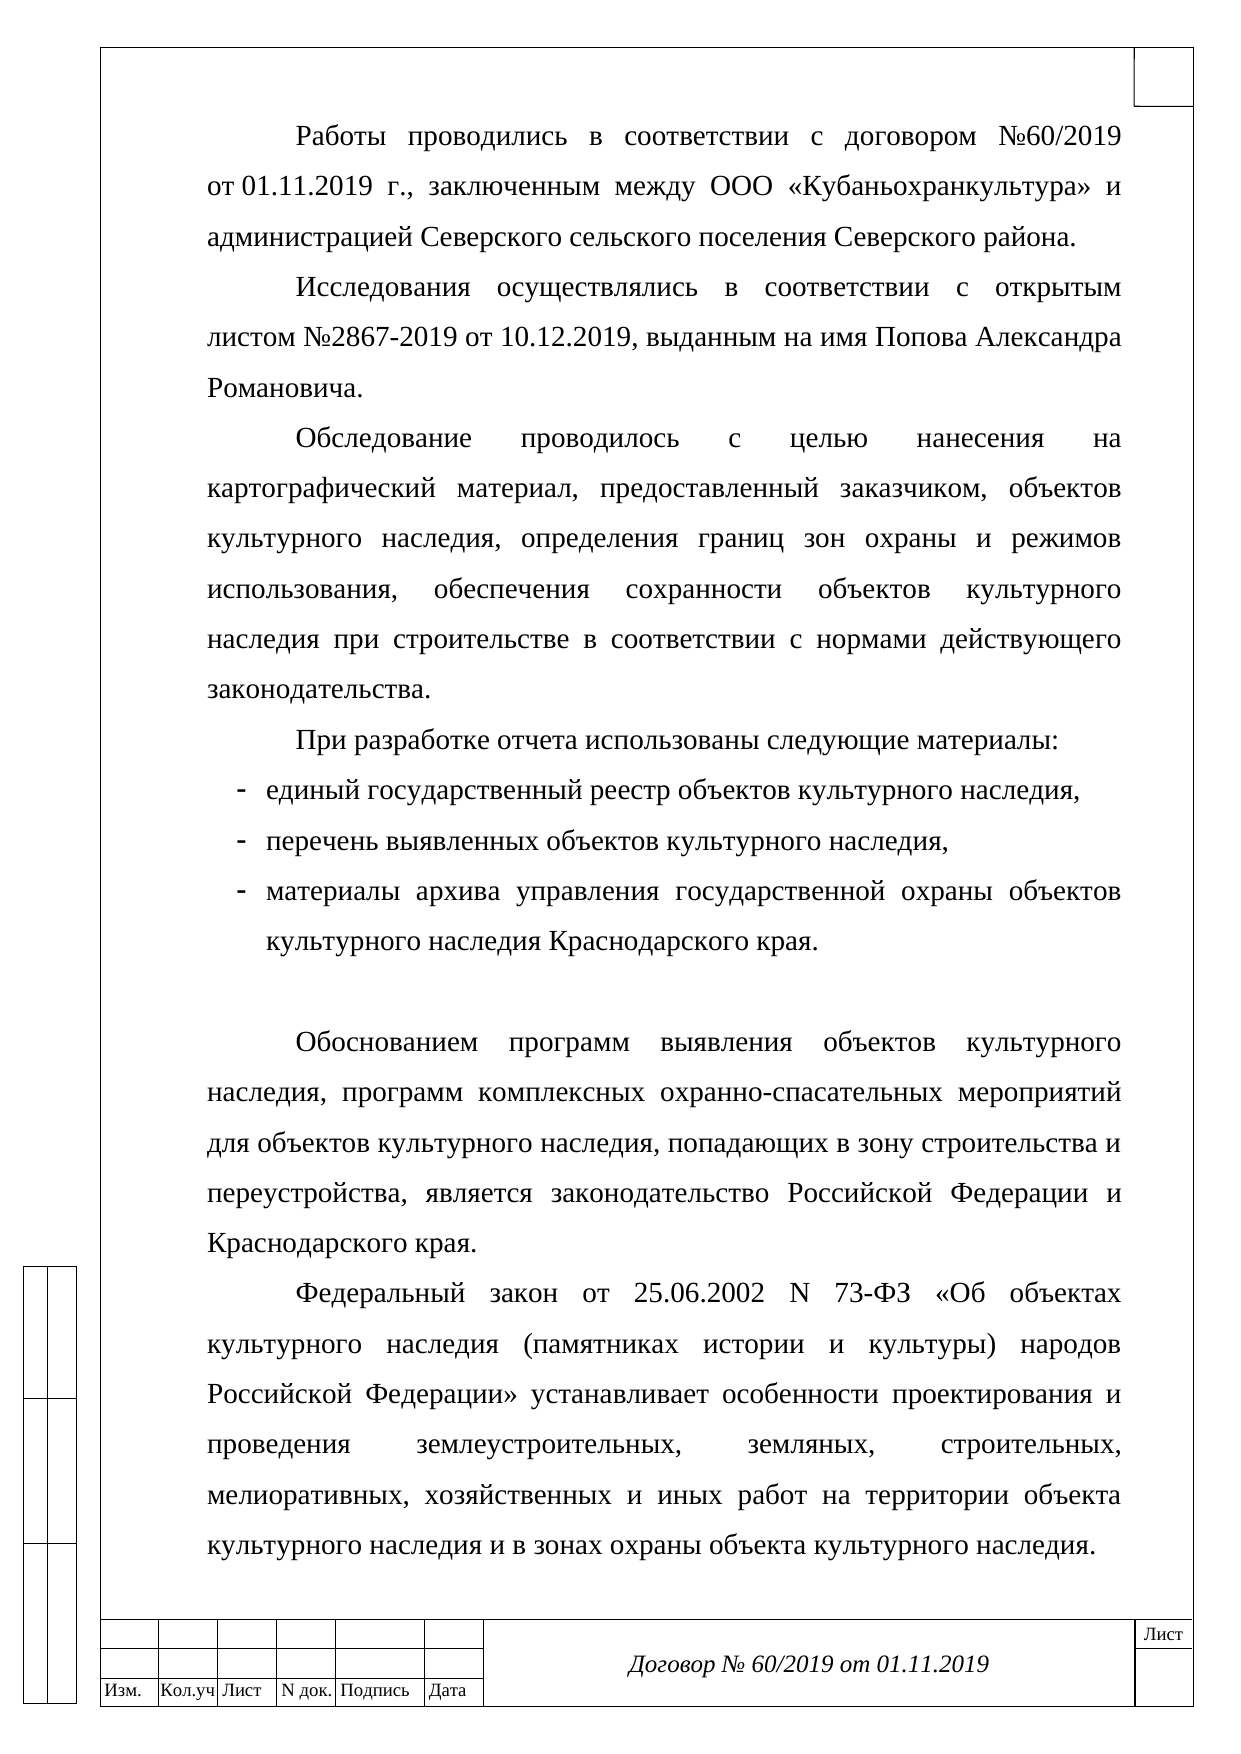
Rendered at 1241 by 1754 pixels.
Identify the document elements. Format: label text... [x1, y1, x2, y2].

list перечень выявленных объектов культурного наследия, [236, 823, 1122, 856]
list единый государственный реестр объектов культурного наследия, [236, 772, 1122, 806]
text Федеральный закон от 25.06.2002 N 73-ФЗ «Об объектах культурного наследия (памятниках истории и культуры) народов Российской Федерации» устанавливает особенности проектирования и проведения землеустроительных, земляных, строительных, мелиоративных, хозяйственных и иных работ на территории объекта культурного наследия и в зонах охраны объекта культурного наследия. [207, 1276, 1122, 1561]
text При разработке отчета использованы следующие материалы: [207, 722, 1122, 755]
text Исследования осуществлялись в соответствии с открытым листом №2867-2019 от 10.12.2019, выданным на имя Попова Александра Романовича. [207, 269, 1122, 403]
text Обоснованием программ выявления объектов культурного наследия, программ комплексных охранно-спасательных мероприятий для объектов культурного наследия, попадающих в зону строительства и переустройства, является законодательство Российской Федерации и Краснодарского края. [207, 1024, 1122, 1259]
text Обследование проводилось с целью нанесения на картографический материал, предоставленный заказчиком, объектов культурного наследия, определения границ зон охраны и режимов использования, обеспечения сохранности объектов культурного наследия при строительстве в соответствии с нормами действующего законодательства. [207, 420, 1122, 705]
text Работы проводились в соответствии с договором №60/2019 от 01.11.2019 г., заключенным между ООО «Кубаньохранкультура» и администрацией Северского сельского поселения Северского района. [207, 118, 1122, 252]
list материалы архива управления государственной охраны объектов культурного наследия Краснодарского края. [236, 873, 1122, 957]
